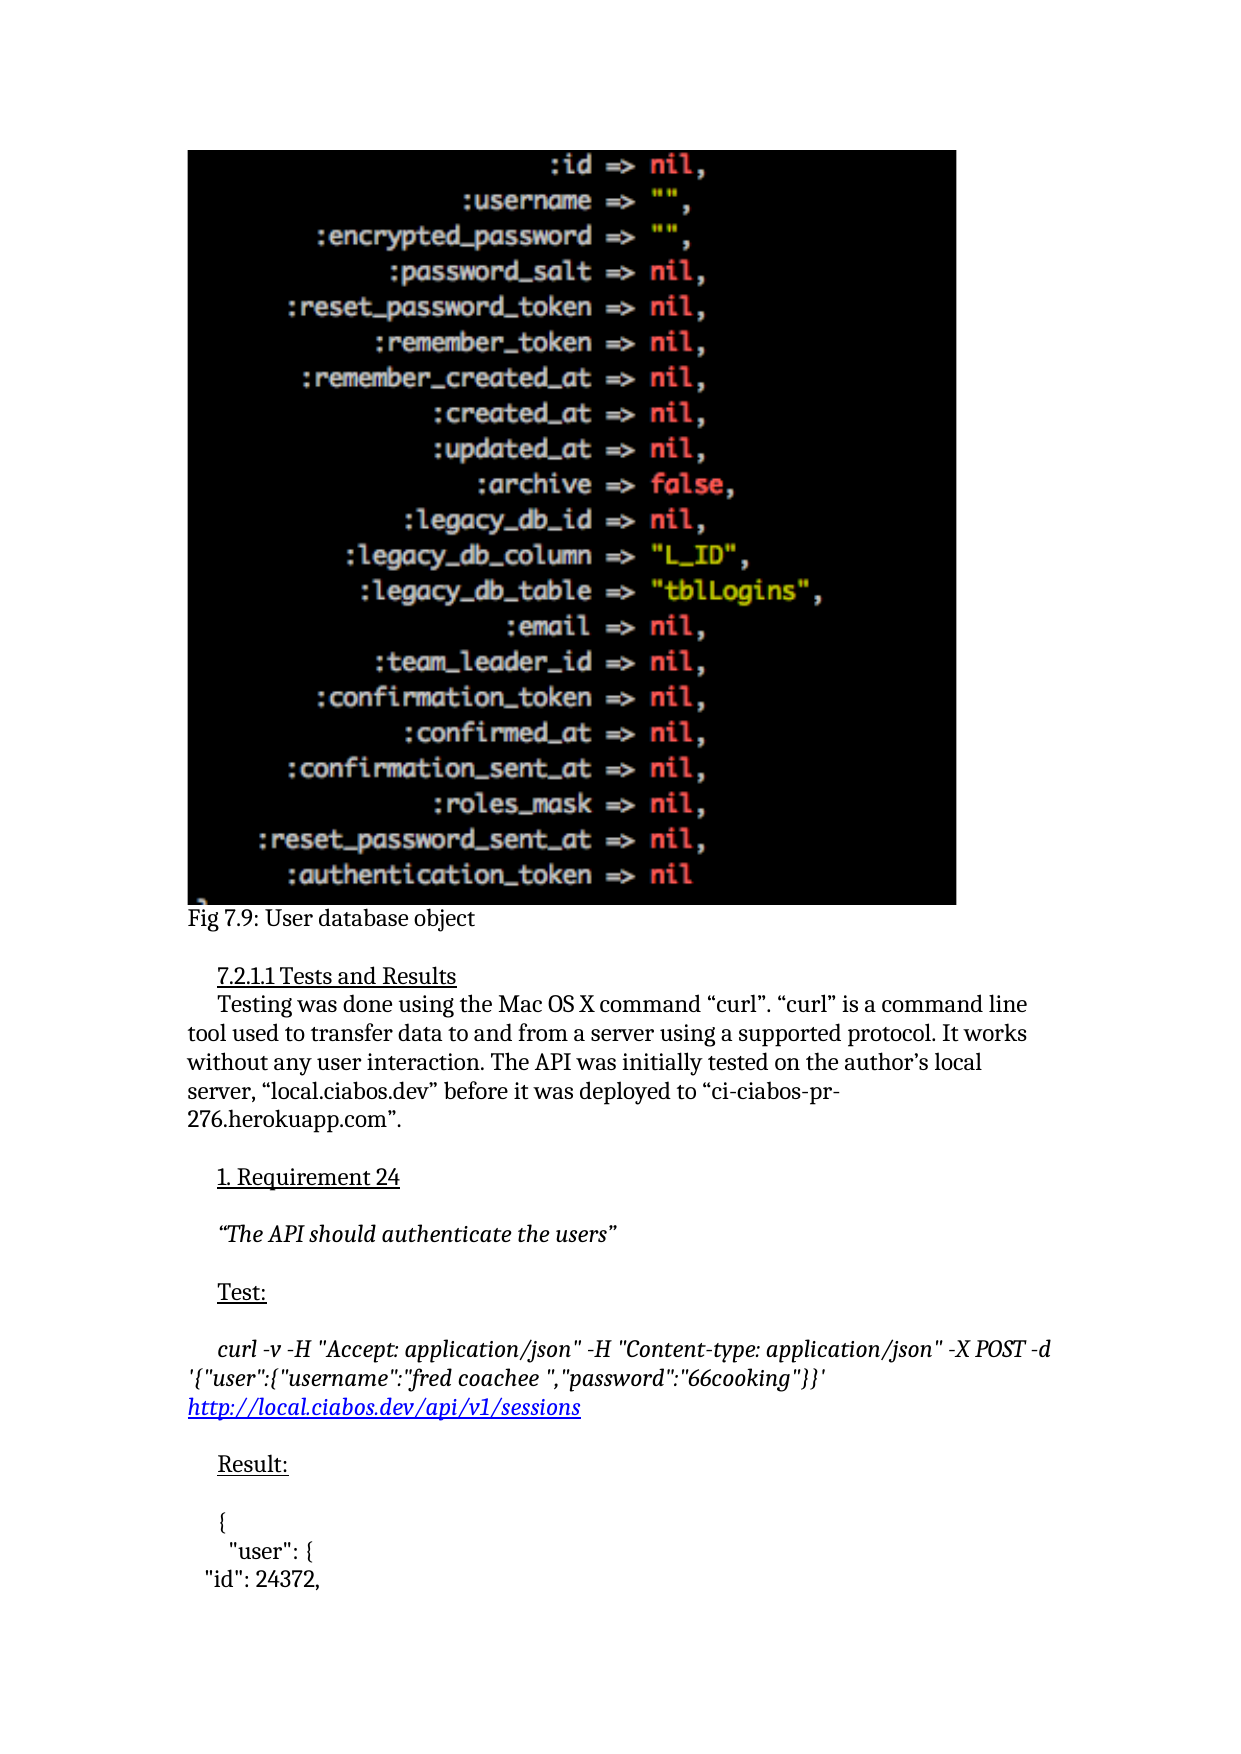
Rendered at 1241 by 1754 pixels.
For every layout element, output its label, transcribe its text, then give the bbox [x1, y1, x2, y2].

text Testing was done using the Mac OS X command “curl”. “curl” is a command line tool used to transfer data to and from a server using a supported protocol. It works without any user interaction. The API was initially tested on the author’s local server, “local.ciabos.dev” before it was deployed to “ci-ciabos-pr-276.herokuapp.com”. [187, 990, 1053, 1134]
text Fig 7.9: User database object [187, 904, 1053, 933]
picture [187, 150, 957, 905]
text Test: [187, 1278, 1053, 1307]
text Result: [187, 1450, 1053, 1479]
text “The API should authenticate the users” [187, 1220, 1053, 1249]
text 7.2.1.1 Tests and Results [187, 962, 1053, 990]
text 1. Requirement 24 [187, 1163, 1053, 1192]
text { [187, 1508, 1053, 1537]
text "id": 24372, [187, 1565, 1053, 1594]
text curl -v -H "Accept: application/json" -H "Content-type: application/json" -X POST -d '{"user":{"username":"fred coachee ","password":"66cooking"}}' http://local.ciabos.dev/api/v1/sessions [187, 1335, 1053, 1422]
text "user": { [187, 1537, 1053, 1565]
